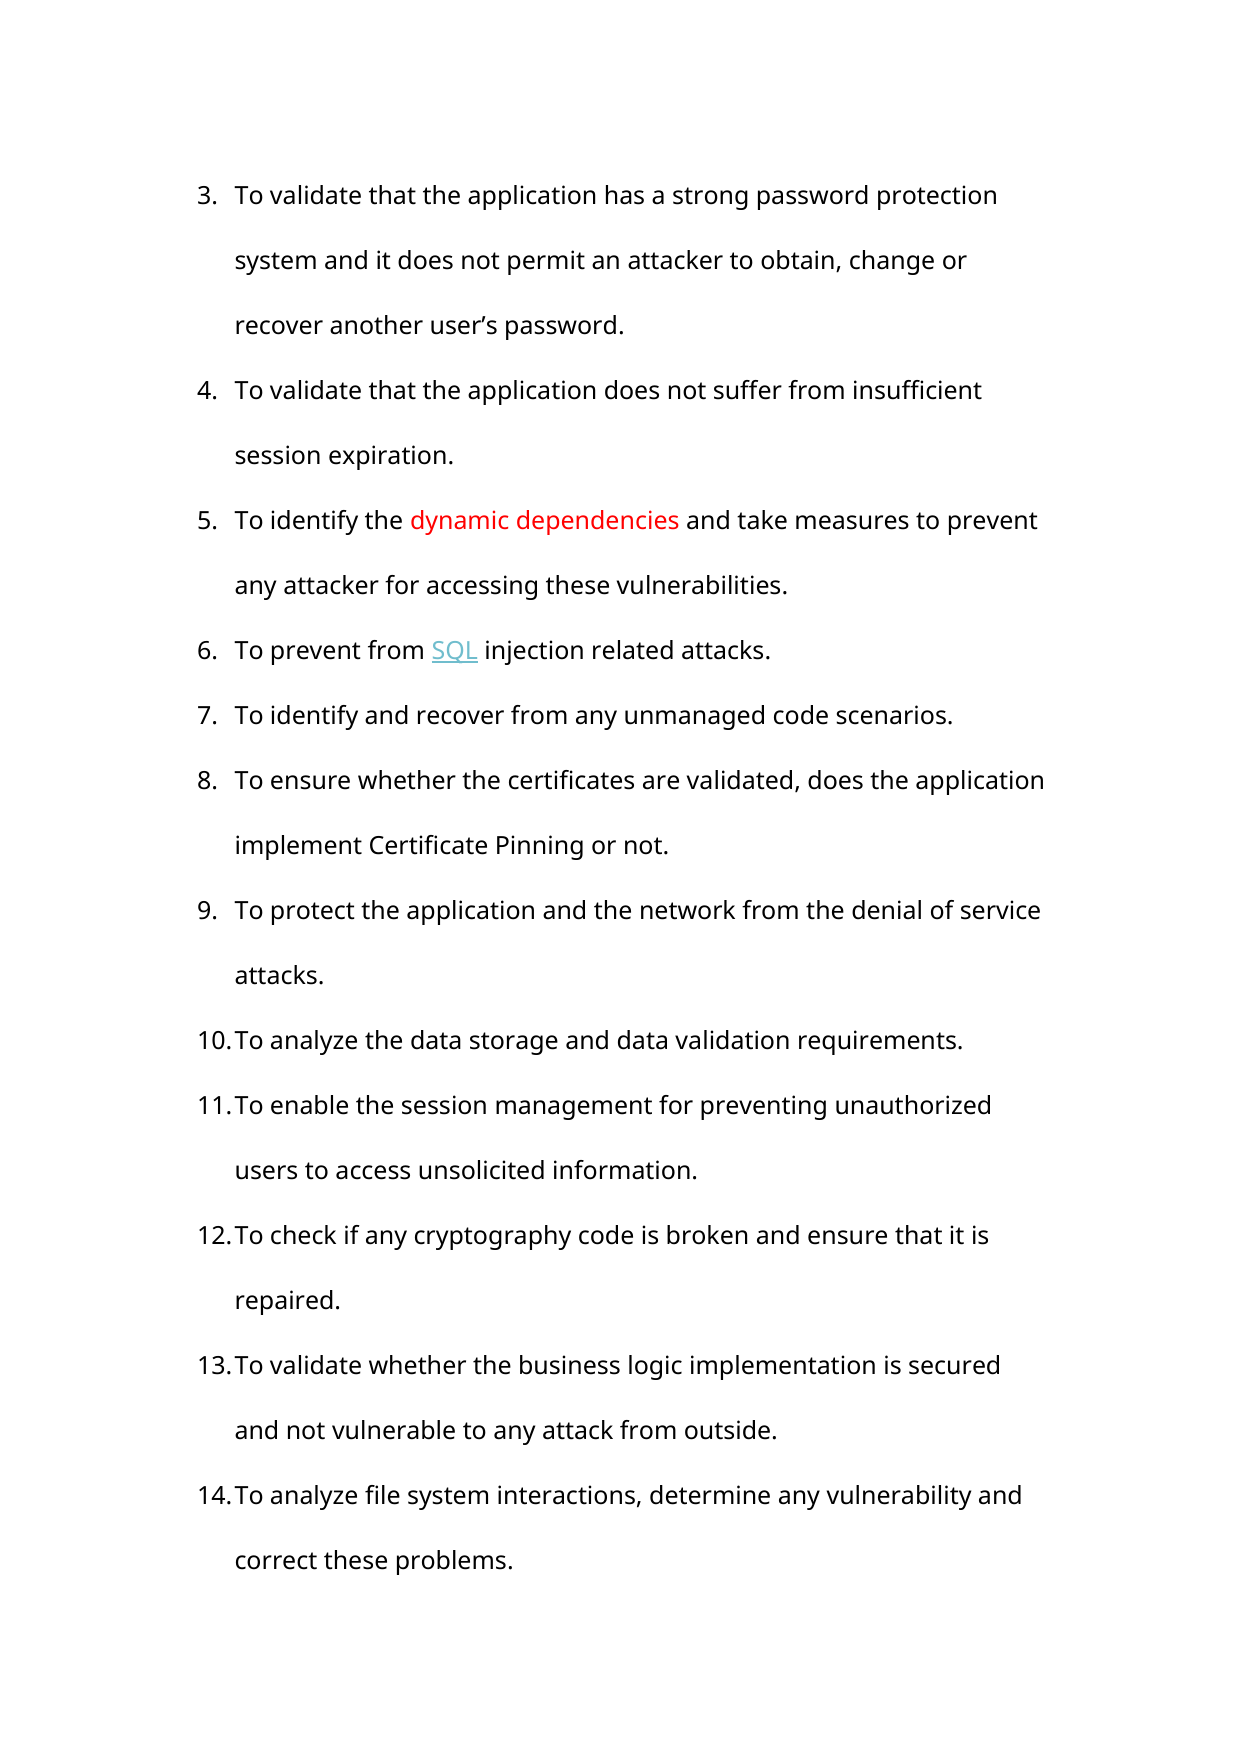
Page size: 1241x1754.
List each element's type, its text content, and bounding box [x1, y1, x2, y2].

list To validate that the application does not suffer from insufficient session expiration. [197, 357, 1053, 487]
list To check if any cryptography code is broken and ensure that it is repaired. [197, 1202, 1053, 1332]
list To ensure whether the certificates are validated, does the application implement Certificate Pinning or not. [197, 747, 1053, 877]
list To identify the dynamic dependencies and take measures to prevent any attacker for accessing these vulnerabilities. [197, 487, 1053, 617]
list To enable the session management for preventing unauthorized users to access unsolicited information. [197, 1072, 1053, 1202]
list To validate that the application has a strong password protection system and it does not permit an attacker to obtain, change or recover another user’s password. [197, 162, 1053, 357]
list To analyze file system interactions, determine any vulnerability and correct these problems. [197, 1462, 1053, 1592]
list To identify and recover from any unmanaged code scenarios. [197, 682, 1053, 747]
list To protect the application and the network from the denial of service attacks. [197, 877, 1053, 1007]
list To prevent from SQL injection related attacks. [197, 617, 1053, 682]
list To validate whether the business logic implementation is secured and not vulnerable to any attack from outside. [197, 1332, 1053, 1462]
list To analyze the data storage and data validation requirements. [197, 1007, 1053, 1072]
